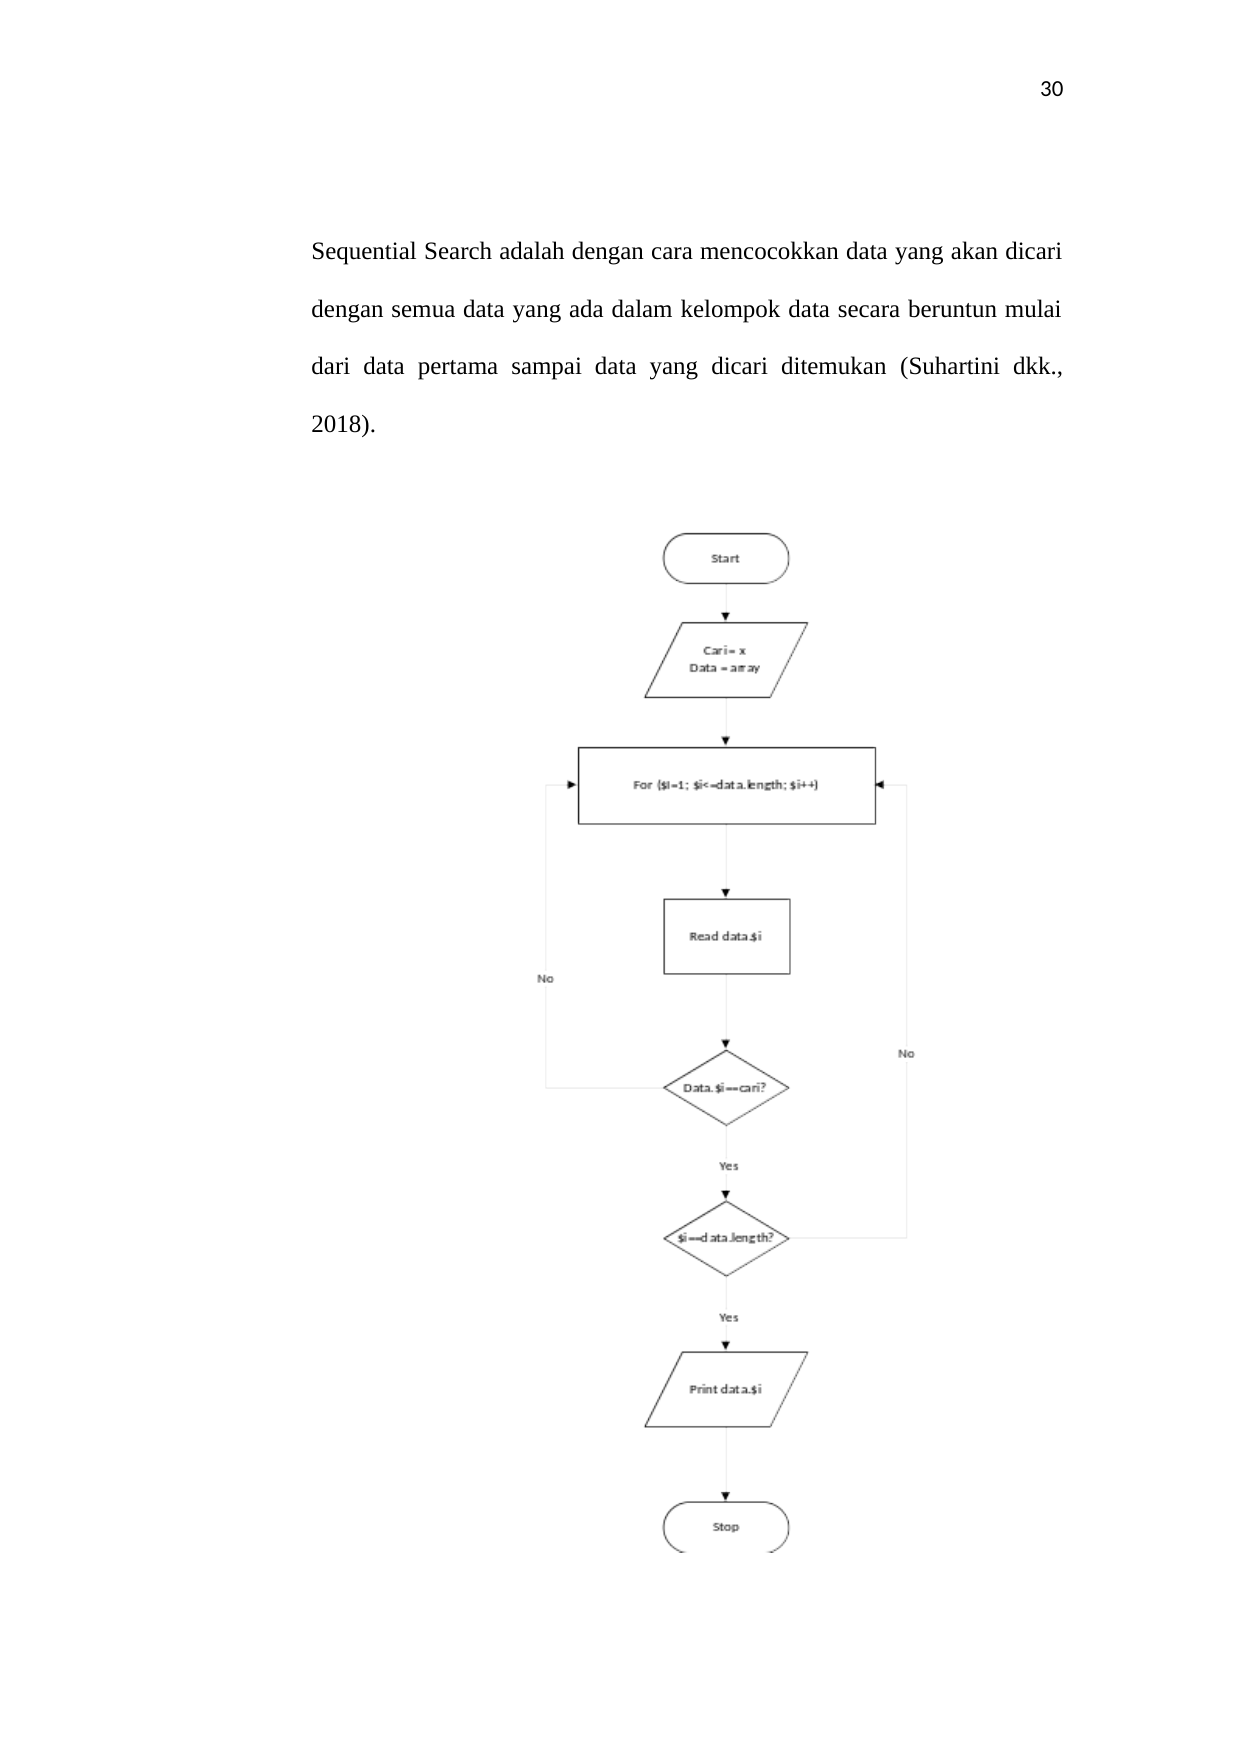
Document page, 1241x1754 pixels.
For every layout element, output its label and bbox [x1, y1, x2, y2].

list [311, 236, 1063, 437]
